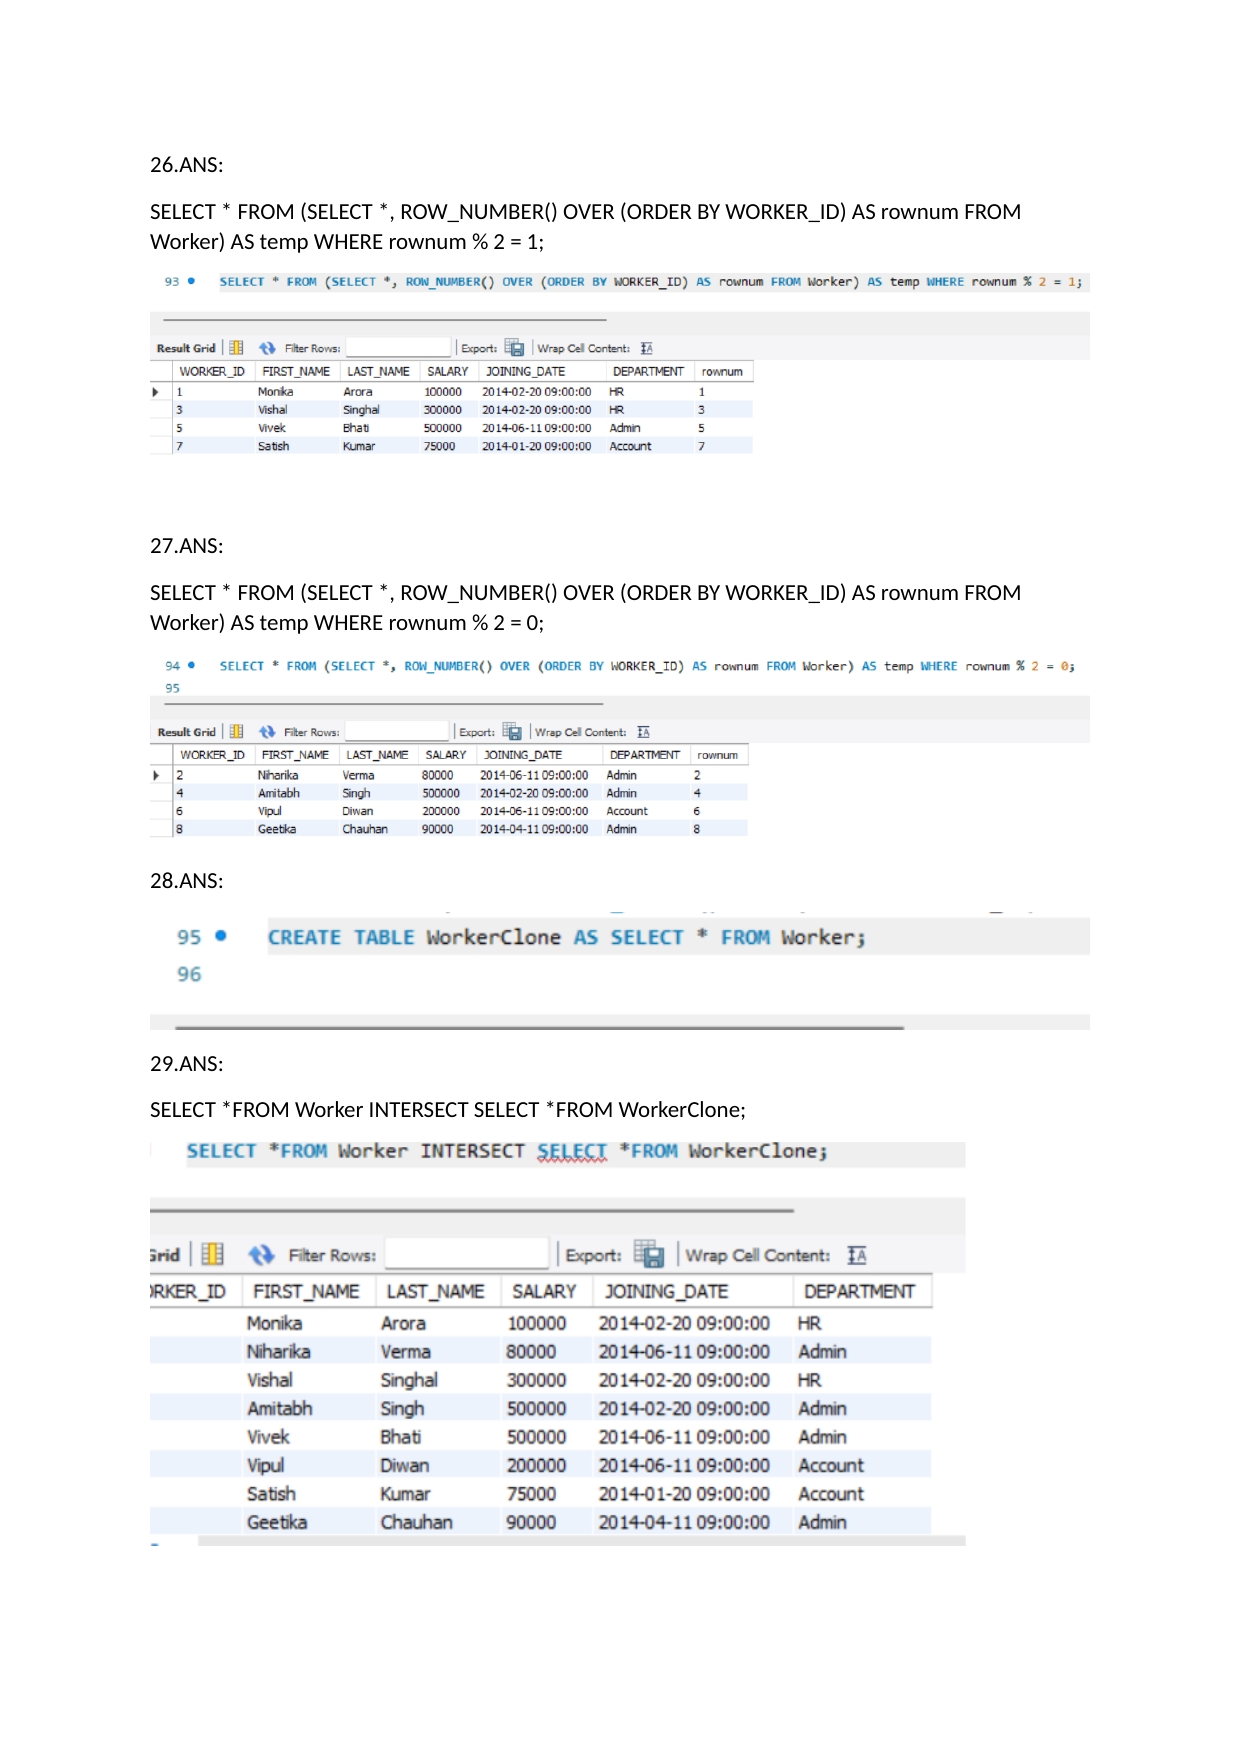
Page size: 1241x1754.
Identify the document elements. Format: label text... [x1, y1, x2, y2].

text SELECT * FROM (SELECT *, ROW_NUMBER() OVER (ORDER BY WORKER_ID) AS rownum FROM Worker) AS temp WHERE rownum % 2 = 0; [150, 578, 1090, 636]
text 28.ANS: [150, 866, 1090, 894]
text 27.ANS: [150, 531, 1090, 559]
picture [150, 654, 1091, 847]
text 26.ANS: [150, 150, 1090, 178]
text SELECT *FROM Worker INTERSECT SELECT *FROM WorkerClone; [150, 1096, 1090, 1124]
picture [150, 273, 1091, 512]
text SELECT * FROM (SELECT *, ROW_NUMBER() OVER (ORDER BY WORKER_ID) AS rownum FROM Worker) AS temp WHERE rownum % 2 = 1; [150, 197, 1090, 255]
picture [150, 912, 1091, 1030]
text 29.ANS: [150, 1049, 1090, 1077]
picture [150, 1142, 966, 1546]
